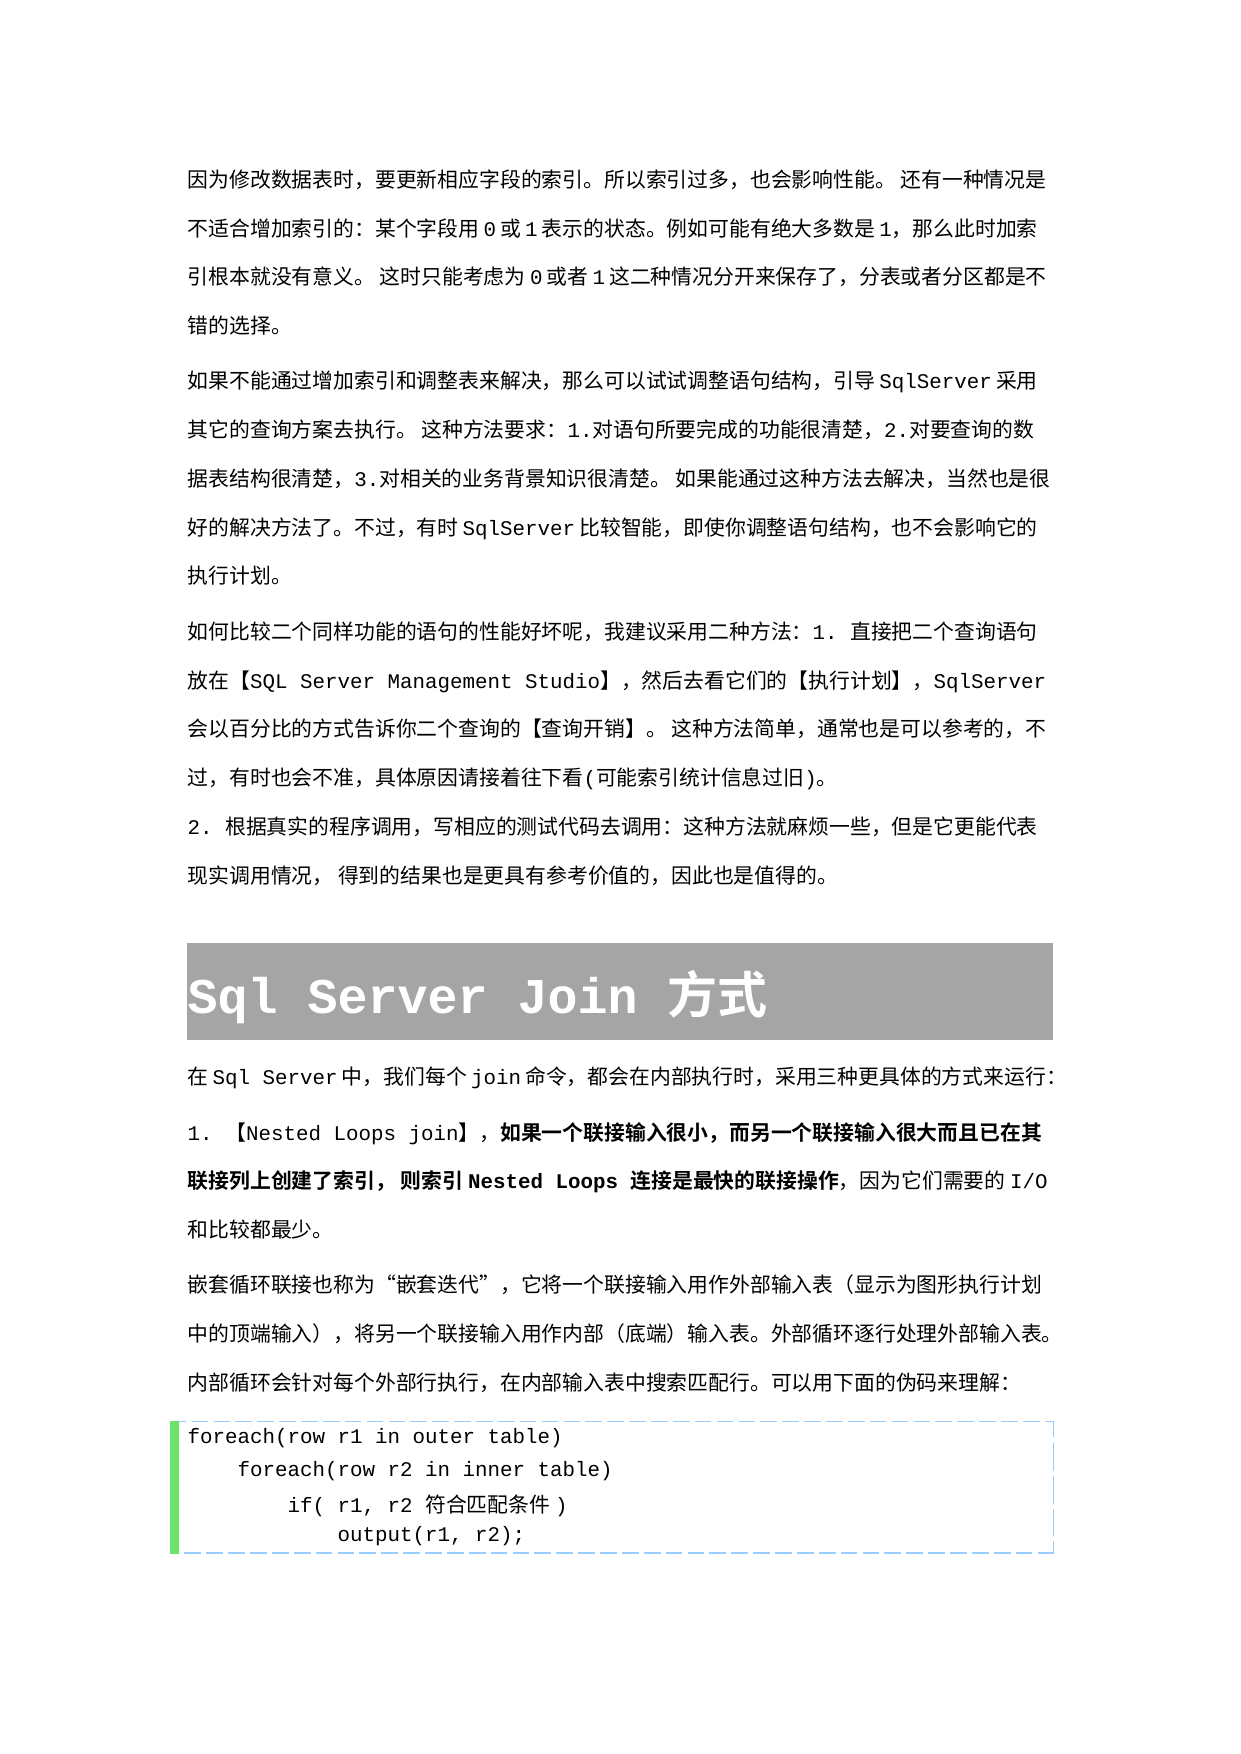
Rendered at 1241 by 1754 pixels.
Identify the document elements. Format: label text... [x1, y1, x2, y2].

text 如何比较二个同样功能的语句的性能好坏呢，我建议采用二种方法：1. 直接把二个查询语句放在【SQL Server Management Studio】，然后去看它们的【执行计划】，SqlServer会以百分比的方式告诉你二个查询的【查询开销】。 这种方法简单，通常也是可以参考的，不过，有时也会不准，具体原因请接着往下看(可能索引统计信息过旧)。 2. 根据真实的程序调用，写相应的测试代码去调用：这种方法就麻烦一些，但是它更能代表现实调用情况， 得到的结果也是更具有参考价值的，因此也是值得的。 [187, 614, 1053, 890]
text foreach(row r2 in inner table) [187, 1454, 1053, 1487]
text Sql Server Join 方式 [187, 943, 1053, 1040]
text 在Sql Server中，我们每个join命令，都会在内部执行时，采用三种更具体的方式来运行： [187, 1059, 1053, 1092]
text 嵌套循环联接也称为“嵌套迭代”，它将一个联接输入用作外部输入表（显示为图形执行计划中的顶端输入），将另一个联接输入用作内部（底端）输入表。外部循环逐行处理外部输入表。内部循环会针对每个外部行执行，在内部输入表中搜索匹配行。可以用下面的伪码来理解： [187, 1268, 1053, 1398]
text if( r1, r2 符合匹配条件 ) [187, 1487, 1053, 1518]
text 如果不能通过增加索引和调整表来解决，那么可以试试调整语句结构，引导SqlServer采用其它的查询方案去执行。 这种方法要求：1.对语句所要完成的功能很清楚，2.对要查询的数据表结构很清楚，3.对相关的业务背景知识很清楚。 如果能通过这种方法去解决，当然也是很好的解决方法了。不过，有时SqlServer比较智能，即使你调整语句结构，也不会影响它的执行计划。 [187, 364, 1053, 591]
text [187, 162, 1053, 341]
text foreach(row r1 in outer table) [179, 1421, 1054, 1454]
text output(r1, r2); [179, 1518, 1054, 1554]
text 1. 【Nested Loops join】，如果一个联接输入很小，而另一个联接输入很大而且已在其联接列上创建了索引， 则索引 Nested Loops 连接是最快的联接操作，因为它们需要的 I/O 和比较都最少。 [187, 1115, 1053, 1245]
